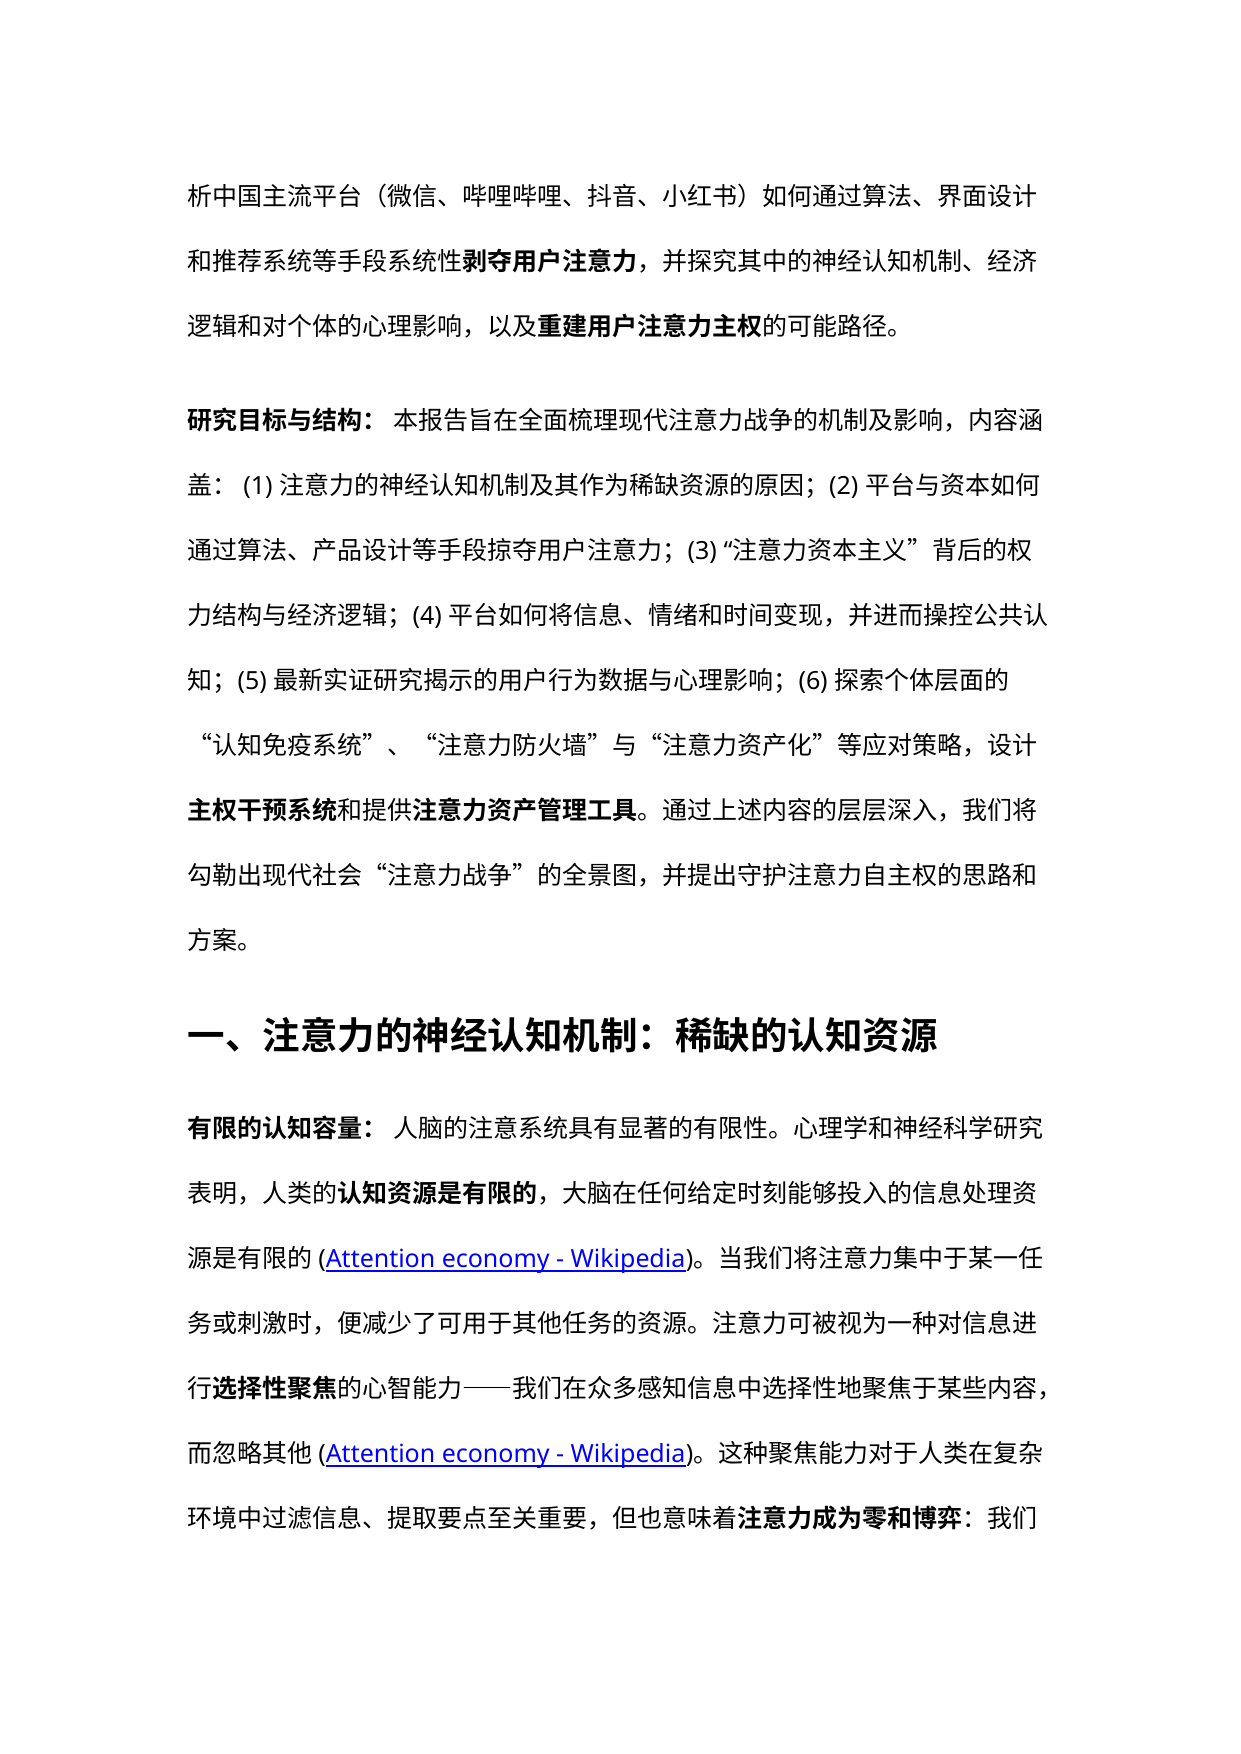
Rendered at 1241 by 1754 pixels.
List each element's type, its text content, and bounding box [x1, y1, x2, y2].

text 研究目标与结构： 本报告旨在全面梳理现代注意力战争的机制及影响，内容涵盖： (1) 注意力的神经认知机制及其作为稀缺资源的原因；(2) 平台与资本如何通过算法、产品设计等手段掠夺用户注意力；(3) “注意力资本主义”背后的权力结构与经济逻辑；(4) 平台如何将信息、情绪和时间变现，并进而操控公共认知；(5) 最新实证研究揭示的用户行为数据与心理影响；(6) 探索个体层面的“认知免疫系统”、“注意力防火墙”与“注意力资产化”等应对策略，设计主权干预系统和提供注意力资产管理工具。通过上述内容的层层深入，我们将勾勒出现代社会“注意力战争”的全景图，并提出守护注意力自主权的思路和方案。 [187, 386, 1053, 971]
text 一、注意力的神经认知机制：稀缺的认知资源 [187, 1000, 1053, 1065]
